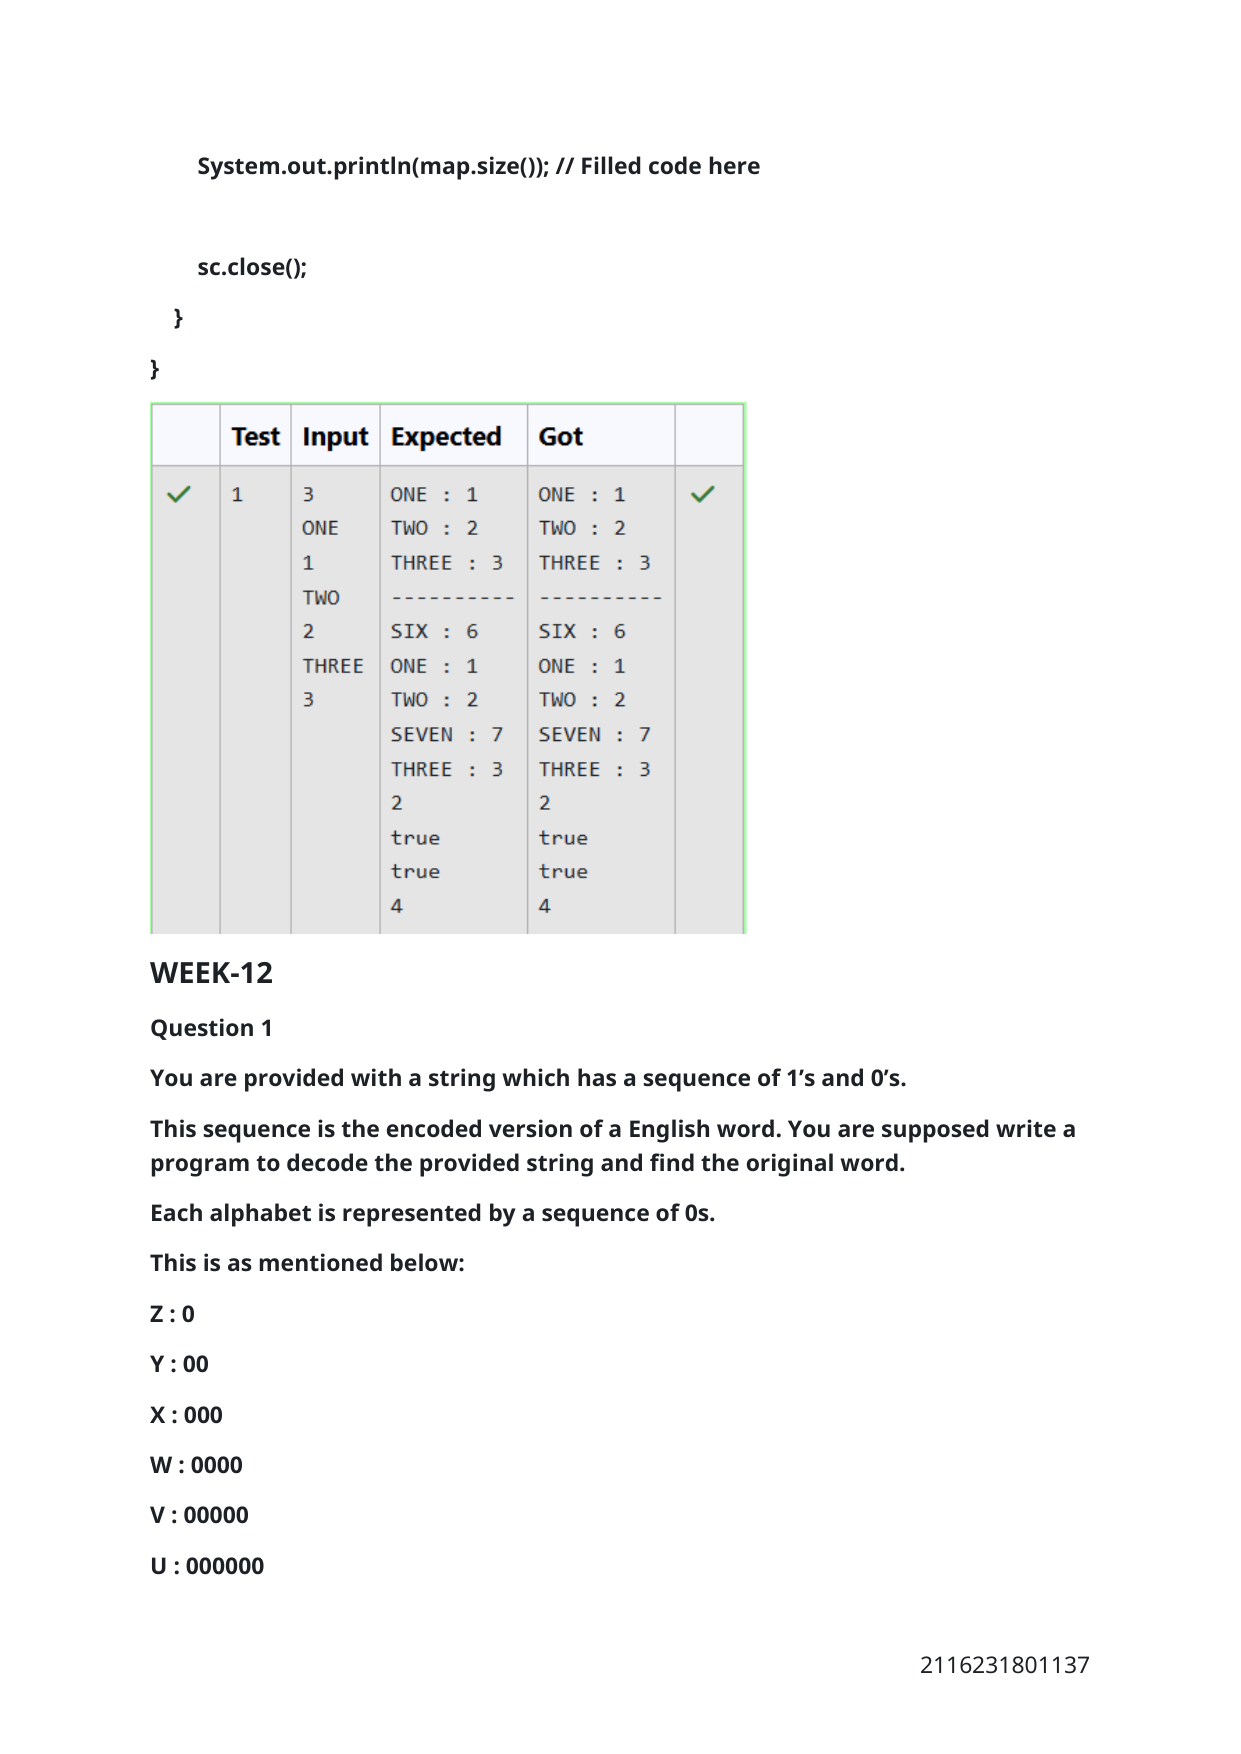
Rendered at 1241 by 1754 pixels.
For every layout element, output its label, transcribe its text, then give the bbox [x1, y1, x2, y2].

text } [150, 352, 1090, 383]
text X : 000 [150, 1399, 1090, 1430]
text Z : 0 [150, 1298, 1090, 1329]
text You are provided with a string which has a sequence of 1’s and 0’s. [150, 1062, 1090, 1094]
text V : 00000 [150, 1499, 1090, 1531]
text } [150, 301, 1090, 332]
text U : 000000 [150, 1550, 1090, 1581]
text sc.close(); [150, 251, 1090, 282]
text Y : 00 [150, 1348, 1090, 1379]
text This sequence is the encoded version of a English word. You are supposed write a program to decode the provided string and find the original word. [150, 1113, 1090, 1178]
text This is as mentioned below: [150, 1247, 1090, 1279]
text System.out.println(map.size()); // Filled code here [150, 150, 1090, 181]
text Question 1 [150, 1012, 1090, 1043]
text Each alphabet is represented by a sequence of 0s. [150, 1197, 1090, 1228]
text W : 0000 [150, 1449, 1090, 1480]
text WEEK-12 [150, 952, 1090, 992]
picture [150, 402, 747, 934]
